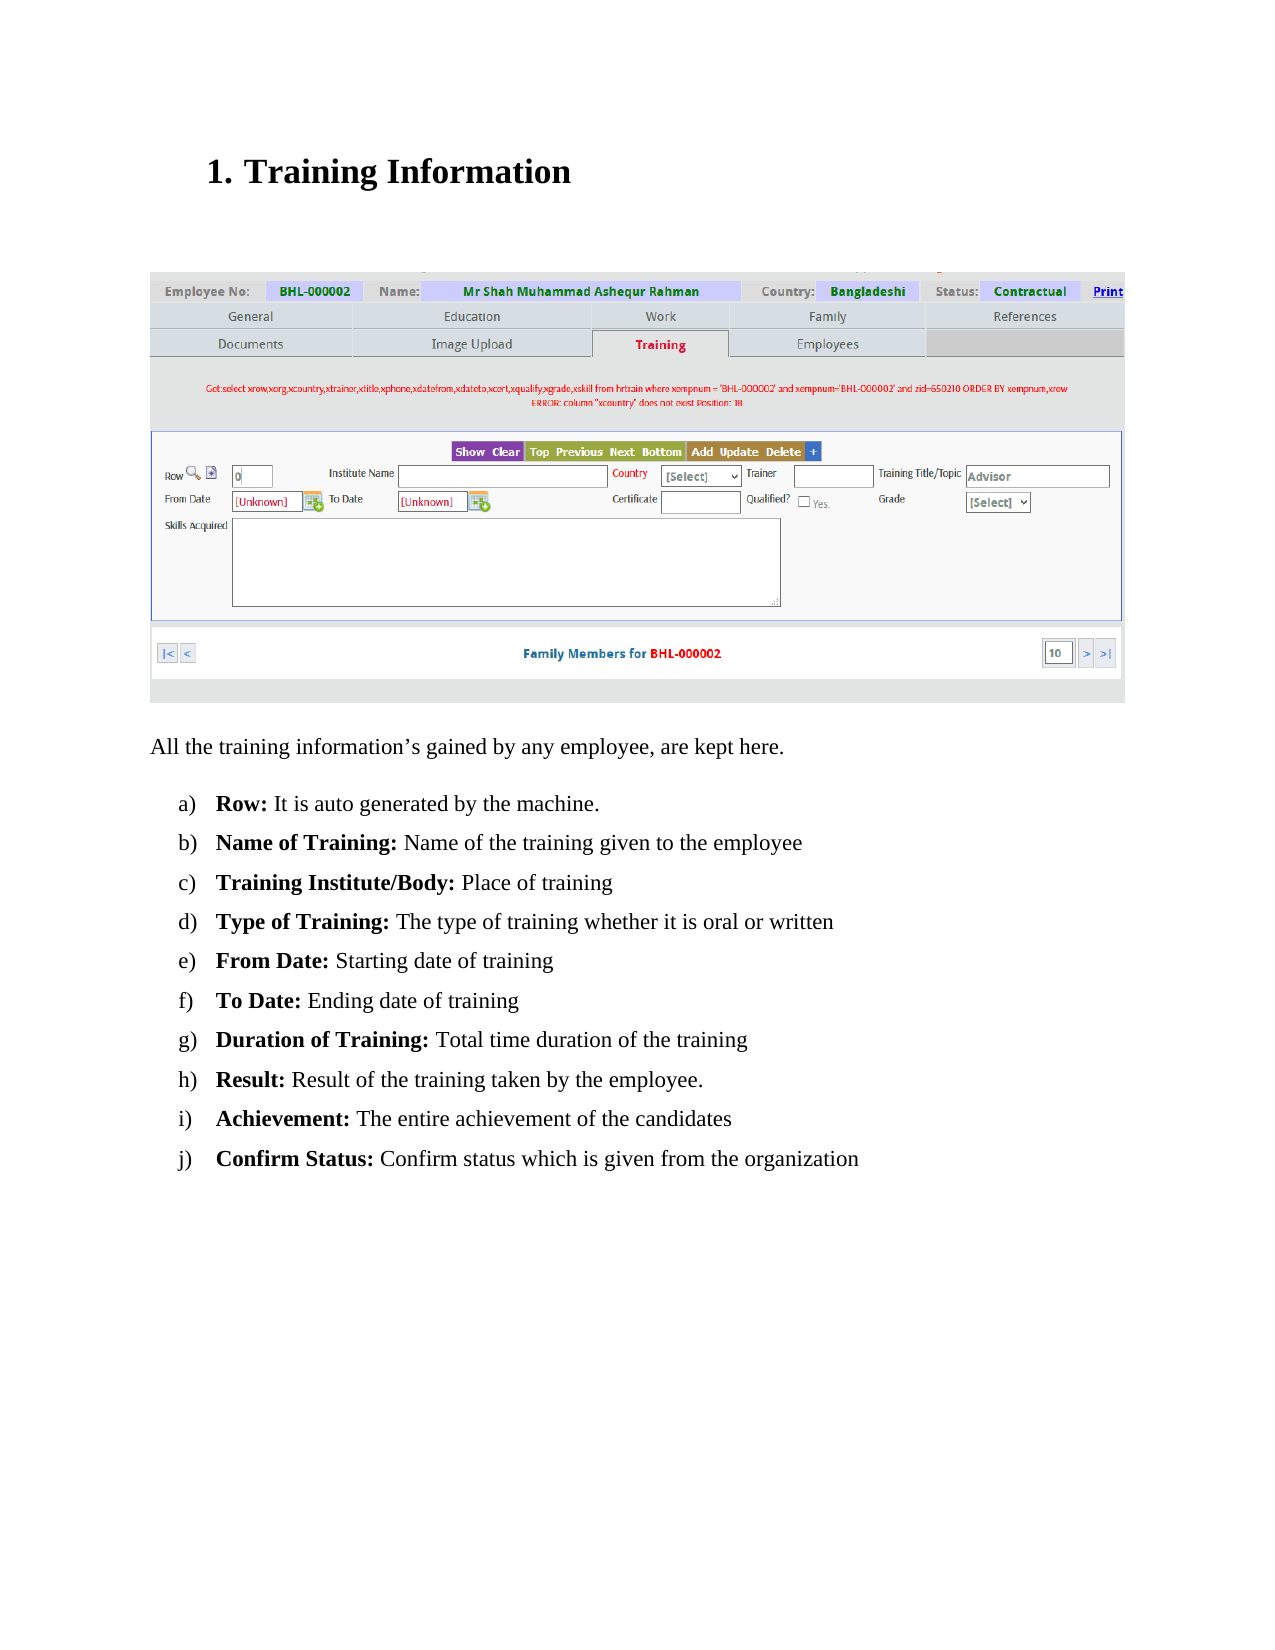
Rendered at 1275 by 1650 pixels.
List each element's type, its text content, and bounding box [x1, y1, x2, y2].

list Row: It is auto generated by the machine. [178, 789, 1125, 816]
picture [150, 272, 1125, 703]
list Training Institute/Body: Place of training [178, 868, 1125, 895]
list From Date: Starting date of training [178, 947, 1125, 974]
list To Date: Ending date of training [178, 987, 1125, 1013]
list Result: Result of the training taken by the employee. [178, 1066, 1125, 1092]
list Achievement: The entire achievement of the candidates [178, 1105, 1125, 1132]
text All the training information’s gained by any employee, are kept here. [150, 733, 1125, 760]
list Name of Training: Name of the training given to the employee [178, 829, 1125, 855]
list Confirm Status: Confirm status which is given from the organization [178, 1145, 1125, 1171]
list Duration of Training: Total time duration of the training [178, 1026, 1125, 1053]
list Type of Training: The type of training whether it is oral or written [178, 908, 1125, 934]
list Training Information [206, 150, 1125, 191]
